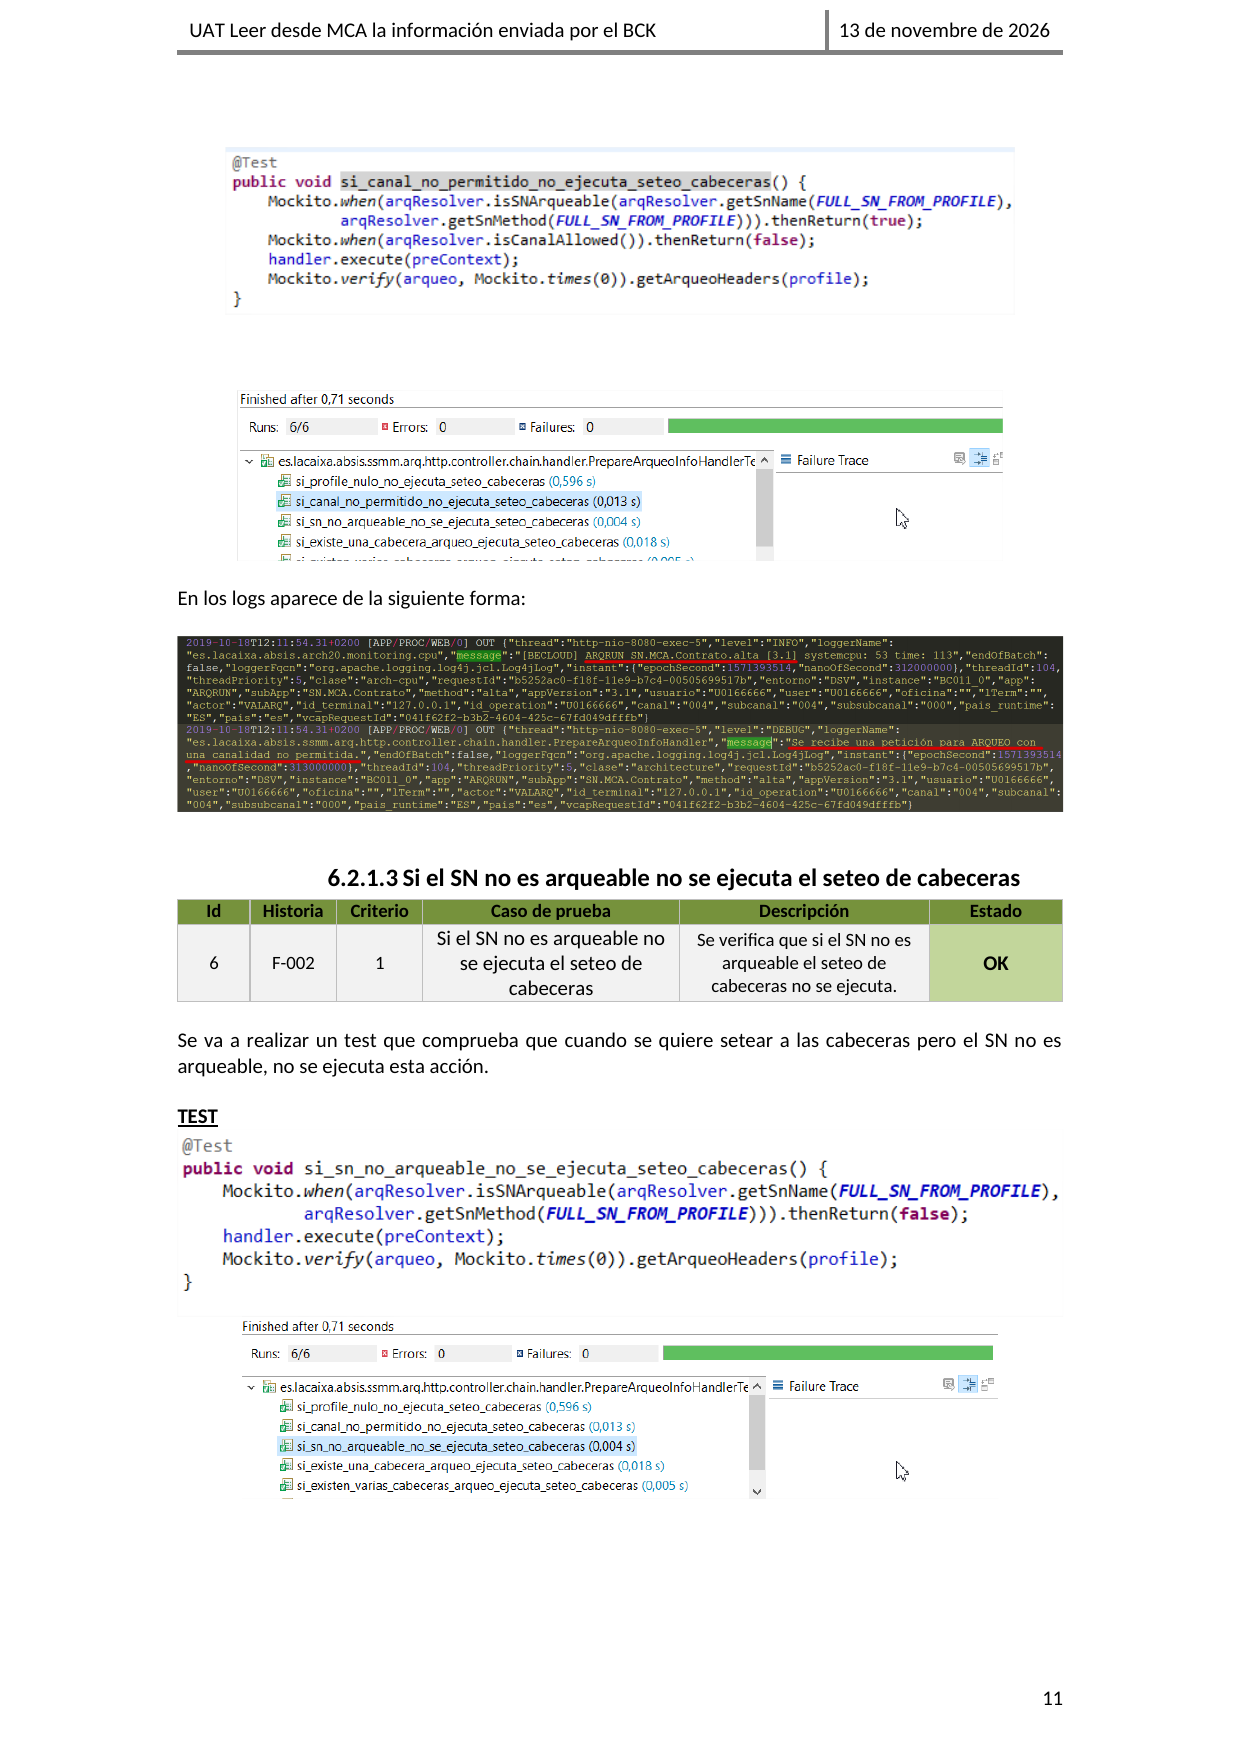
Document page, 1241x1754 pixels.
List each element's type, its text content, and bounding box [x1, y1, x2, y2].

table_header Estado [930, 900, 1062, 924]
table_cell OK [930, 925, 1062, 1001]
text Se va a realizar un test que comprueba que cuando se quiere setear a las cabeceras pero el SN no es arqueable, no se ejecuta esta acción. [177, 1027, 1063, 1078]
table_cell Si el SN no es arqueable no se ejecuta el seteo de cabeceras [423, 925, 679, 1001]
table_header Criterio [337, 900, 422, 924]
text TEST [177, 1104, 1063, 1129]
table_header Caso de prueba [423, 900, 679, 924]
picture [177, 636, 1064, 812]
table_cell 6 [178, 925, 249, 1001]
picture [177, 1129, 1064, 1499]
table_cell F-002 [251, 925, 336, 1001]
table_header Descripción [680, 900, 929, 924]
table_header Historia [251, 900, 336, 924]
table_cell Se verifica que si el SN no es arqueable el seteo de cabeceras no se ejecuta. [680, 925, 929, 1001]
picture [237, 390, 1003, 561]
picture [225, 147, 1015, 315]
text En los logs aparece de la siguiente forma: [177, 586, 1063, 611]
table_cell 1 [337, 925, 422, 1001]
subtitle Si el SN no es arqueable no se ejecuta el seteo de cabeceras [327, 862, 1063, 892]
table_header Id [178, 900, 249, 924]
